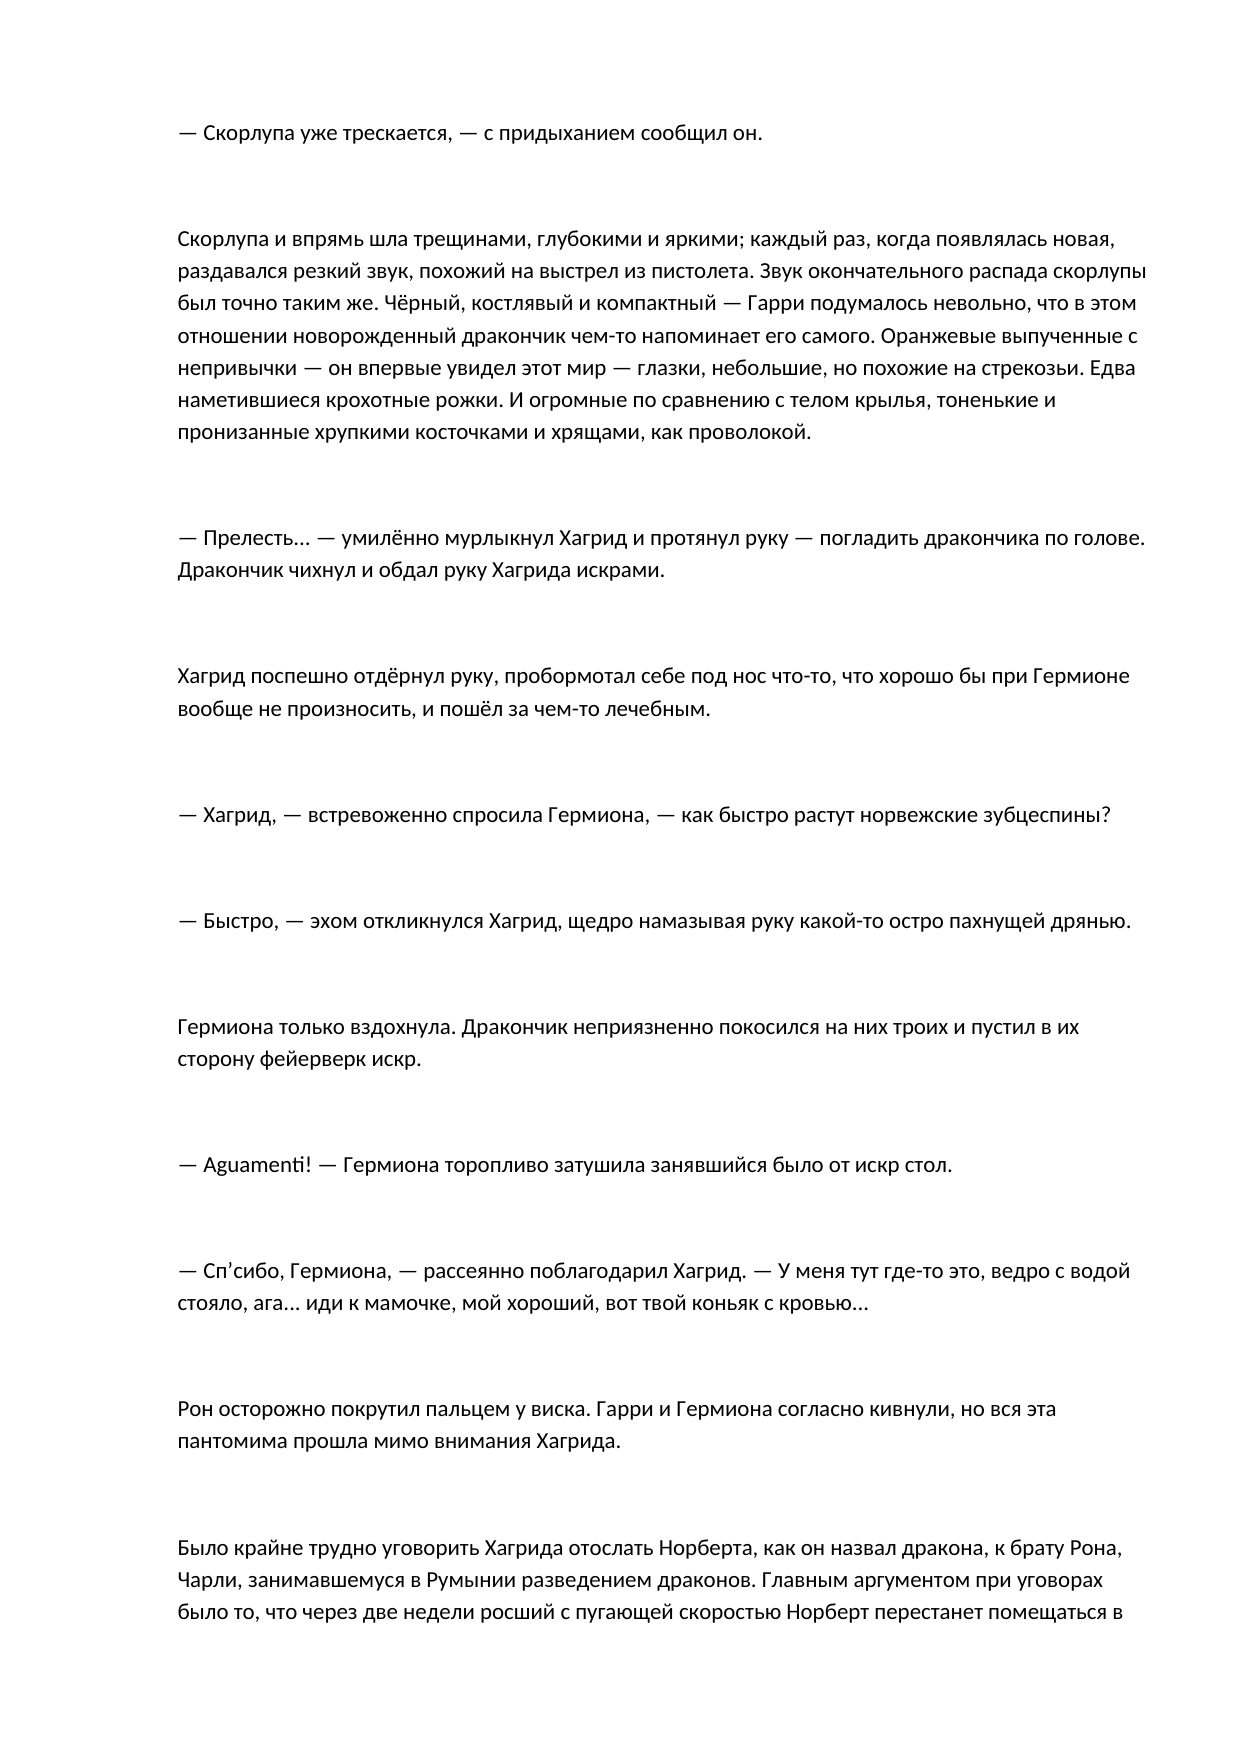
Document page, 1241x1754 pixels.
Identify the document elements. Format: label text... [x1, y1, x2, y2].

text — Быстро, — эхом откликнулся Хагрид, щедро намазывая руку какой-то остро пахнущей дрянью. [177, 906, 1152, 934]
text Гермиона только вздохнула. Дракончик неприязненно покосился на них троих и пустил в их сторону фейерверк искр. [177, 1012, 1152, 1072]
text Скорлупа и впрямь шла трещинами, глубокими и яркими; каждый раз, когда появлялась новая, раздавался резкий звук, похожий на выстрел из пистолета. Звук окончательного распада скорлупы был точно таким же. Чёрный, костлявый и компактный — Гарри подумалось невольно, что в этом отношении новорожденный дракончик чем-то напоминает его самого. Оранжевые выпученные с непривычки — он впервые увидел этот мир — глазки, небольшие, но похожие на стрекозьи. Едва наметившиеся крохотные рожки. И огромные по сравнению с телом крылья, тоненькие и пронизанные хрупкими косточками и хрящами, как проволокой. [177, 224, 1152, 445]
text — Aguamenti! — Гермиона торопливо затушила занявшийся было от искр стол. [177, 1150, 1152, 1178]
text Рон осторожно покрутил пальцем у виска. Гарри и Гермиона согласно кивнули, но вся эта пантомима прошла мимо внимания Хагрида. [177, 1394, 1152, 1454]
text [177, 1533, 1152, 1625]
text — Прелесть... — умилённо мурлыкнул Хагрид и протянул руку — погладить дракончика по голове. Дракончик чихнул и обдал руку Хагрида искрами. [177, 523, 1152, 583]
text — Скорлупа уже трескается, — с придыханием сообщил он. [177, 118, 1152, 146]
text Хагрид поспешно отдёрнул руку, пробормотал себе под нос что-то, что хорошо бы при Гермионе вообще не произносить, и пошёл за чем-то лечебным. [177, 662, 1152, 722]
text — Сп’сибо, Гермиона, — рассеянно поблагодарил Хагрид. — У меня тут где-то это, ведро с водой стояло, ага... иди к мамочке, мой хороший, вот твой коньяк с кровью... [177, 1256, 1152, 1316]
text — Хагрид, — встревоженно спросила Гермиона, — как быстро растут норвежские зубцеспины? [177, 800, 1152, 828]
